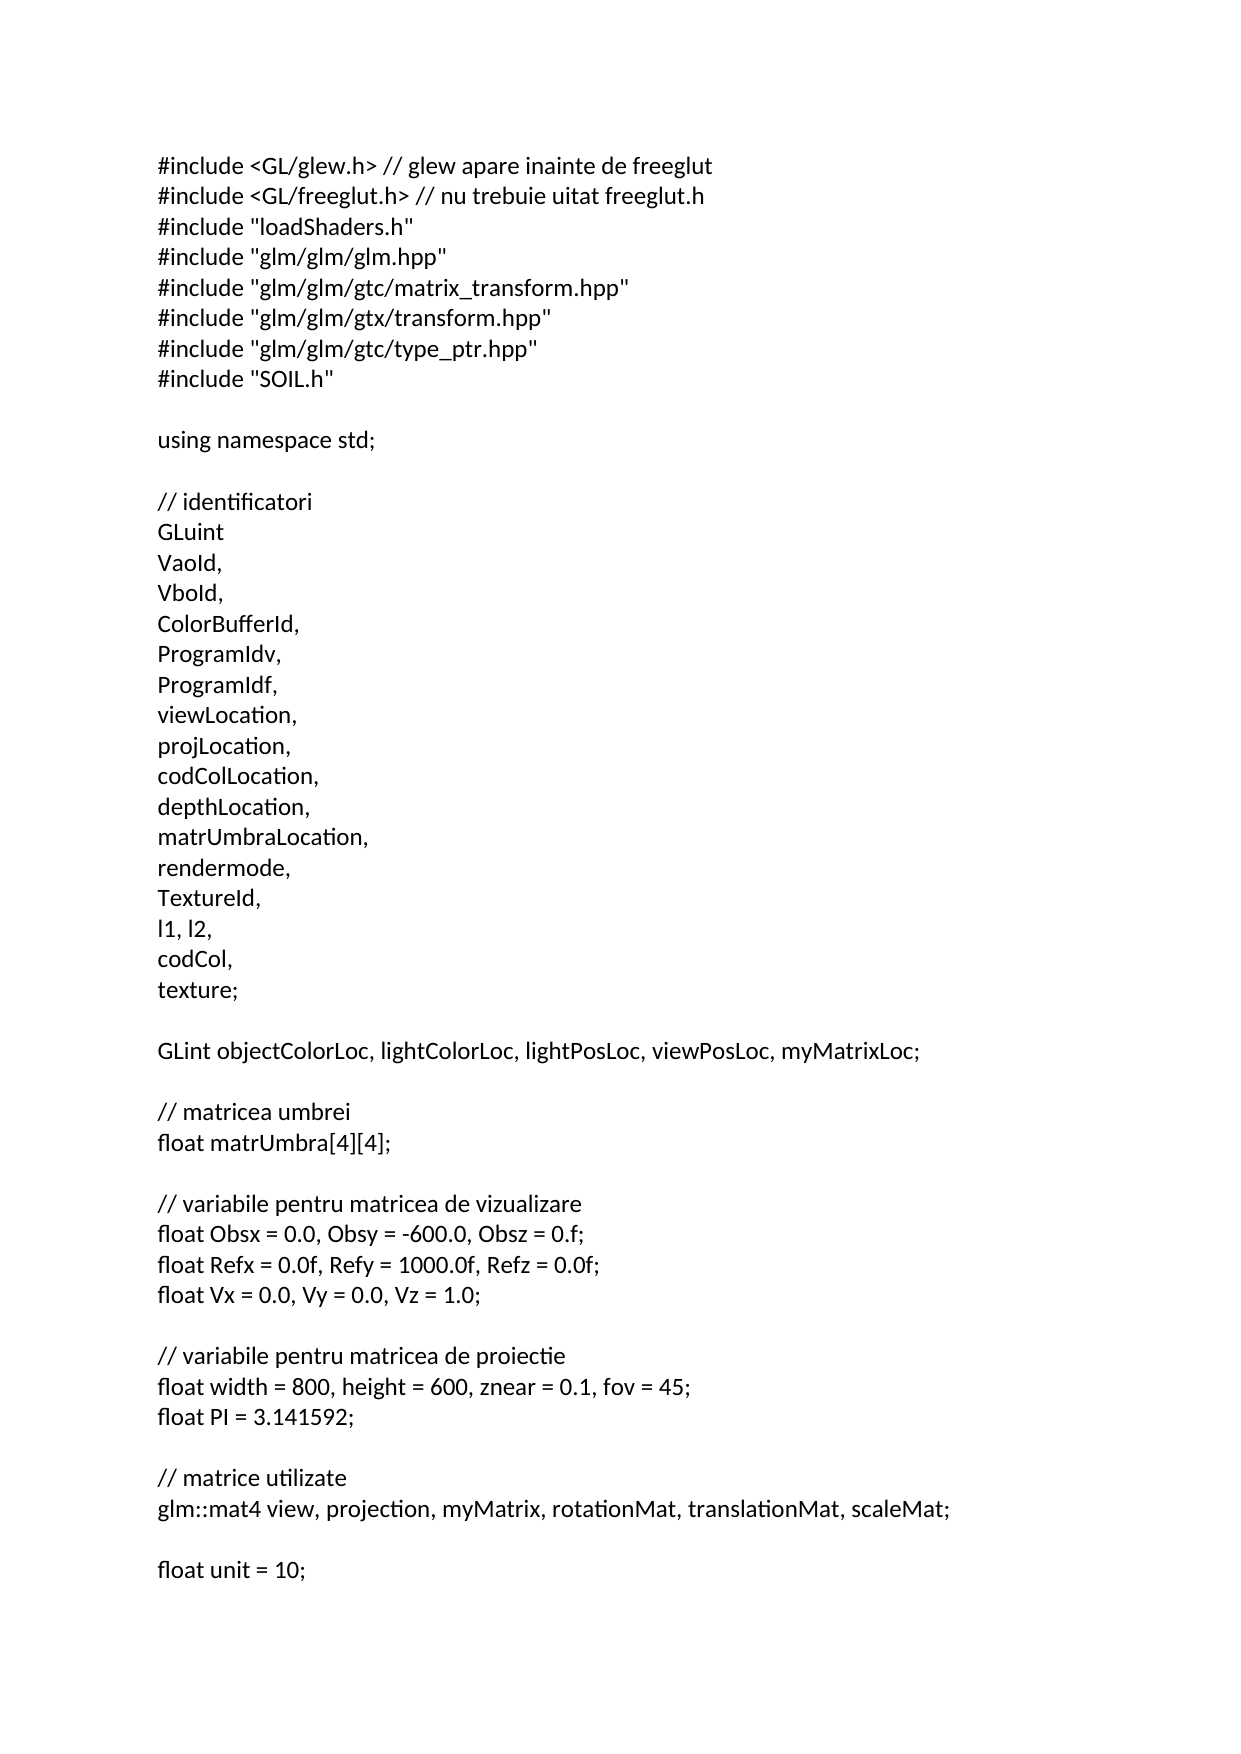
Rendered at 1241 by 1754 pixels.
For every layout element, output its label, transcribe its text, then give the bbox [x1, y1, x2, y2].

text #include <GL/freeglut.h> // nu trebuie uitat freeglut.h [157, 181, 1083, 211]
text float matrUmbra[4][4]; [157, 1127, 1083, 1157]
text ColorBufferId, [157, 608, 1083, 638]
text // variabile pentru matricea de proiectie [157, 1340, 1083, 1371]
text codCol, [157, 943, 1083, 974]
text l1, l2, [157, 913, 1083, 943]
text ProgramIdv, [157, 638, 1083, 669]
text #include "glm/glm/gtc/matrix_transform.hpp" [157, 272, 1083, 303]
text rendermode, [157, 852, 1083, 882]
text float Obsx = 0.0, Obsy = -600.0, Obsz = 0.f; [157, 1218, 1083, 1249]
text #include "glm/glm/glm.hpp" [157, 242, 1083, 272]
text // matrice utilizate [157, 1462, 1083, 1493]
text viewLocation, [157, 699, 1083, 730]
text float width = 800, height = 600, znear = 0.1, fov = 45; [157, 1371, 1083, 1401]
text #include "glm/glm/gtc/type_ptr.hpp" [157, 333, 1083, 364]
text ProgramIdf, [157, 669, 1083, 699]
text float Refx = 0.0f, Refy = 1000.0f, Refz = 0.0f; [157, 1249, 1083, 1279]
text using namespace std; [157, 425, 1083, 455]
text // variabile pentru matricea de vizualizare [157, 1188, 1083, 1218]
text #include "SOIL.h" [157, 364, 1083, 394]
text VaoId, [157, 547, 1083, 577]
text TextureId, [157, 882, 1083, 913]
text texture; [157, 974, 1083, 1004]
text float Vx = 0.0, Vy = 0.0, Vz = 1.0; [157, 1279, 1083, 1310]
text glm::mat4 view, projection, myMatrix, rotationMat, translationMat, scaleMat; [157, 1493, 1083, 1523]
text matrUmbraLocation, [157, 821, 1083, 852]
text // identificatori [157, 486, 1083, 516]
text #include "glm/glm/gtx/transform.hpp" [157, 303, 1083, 333]
text #include <GL/glew.h> // glew apare inainte de freeglut [157, 150, 1083, 181]
text GLuint [157, 516, 1083, 547]
text projLocation, [157, 730, 1083, 760]
text float unit = 10; [157, 1554, 1083, 1584]
text depthLocation, [157, 791, 1083, 821]
text float PI = 3.141592; [157, 1401, 1083, 1432]
text VboId, [157, 577, 1083, 608]
text codColLocation, [157, 760, 1083, 791]
text #include "loadShaders.h" [157, 211, 1083, 242]
text // matricea umbrei [157, 1096, 1083, 1127]
text GLint objectColorLoc, lightColorLoc, lightPosLoc, viewPosLoc, myMatrixLoc; [157, 1035, 1083, 1066]
